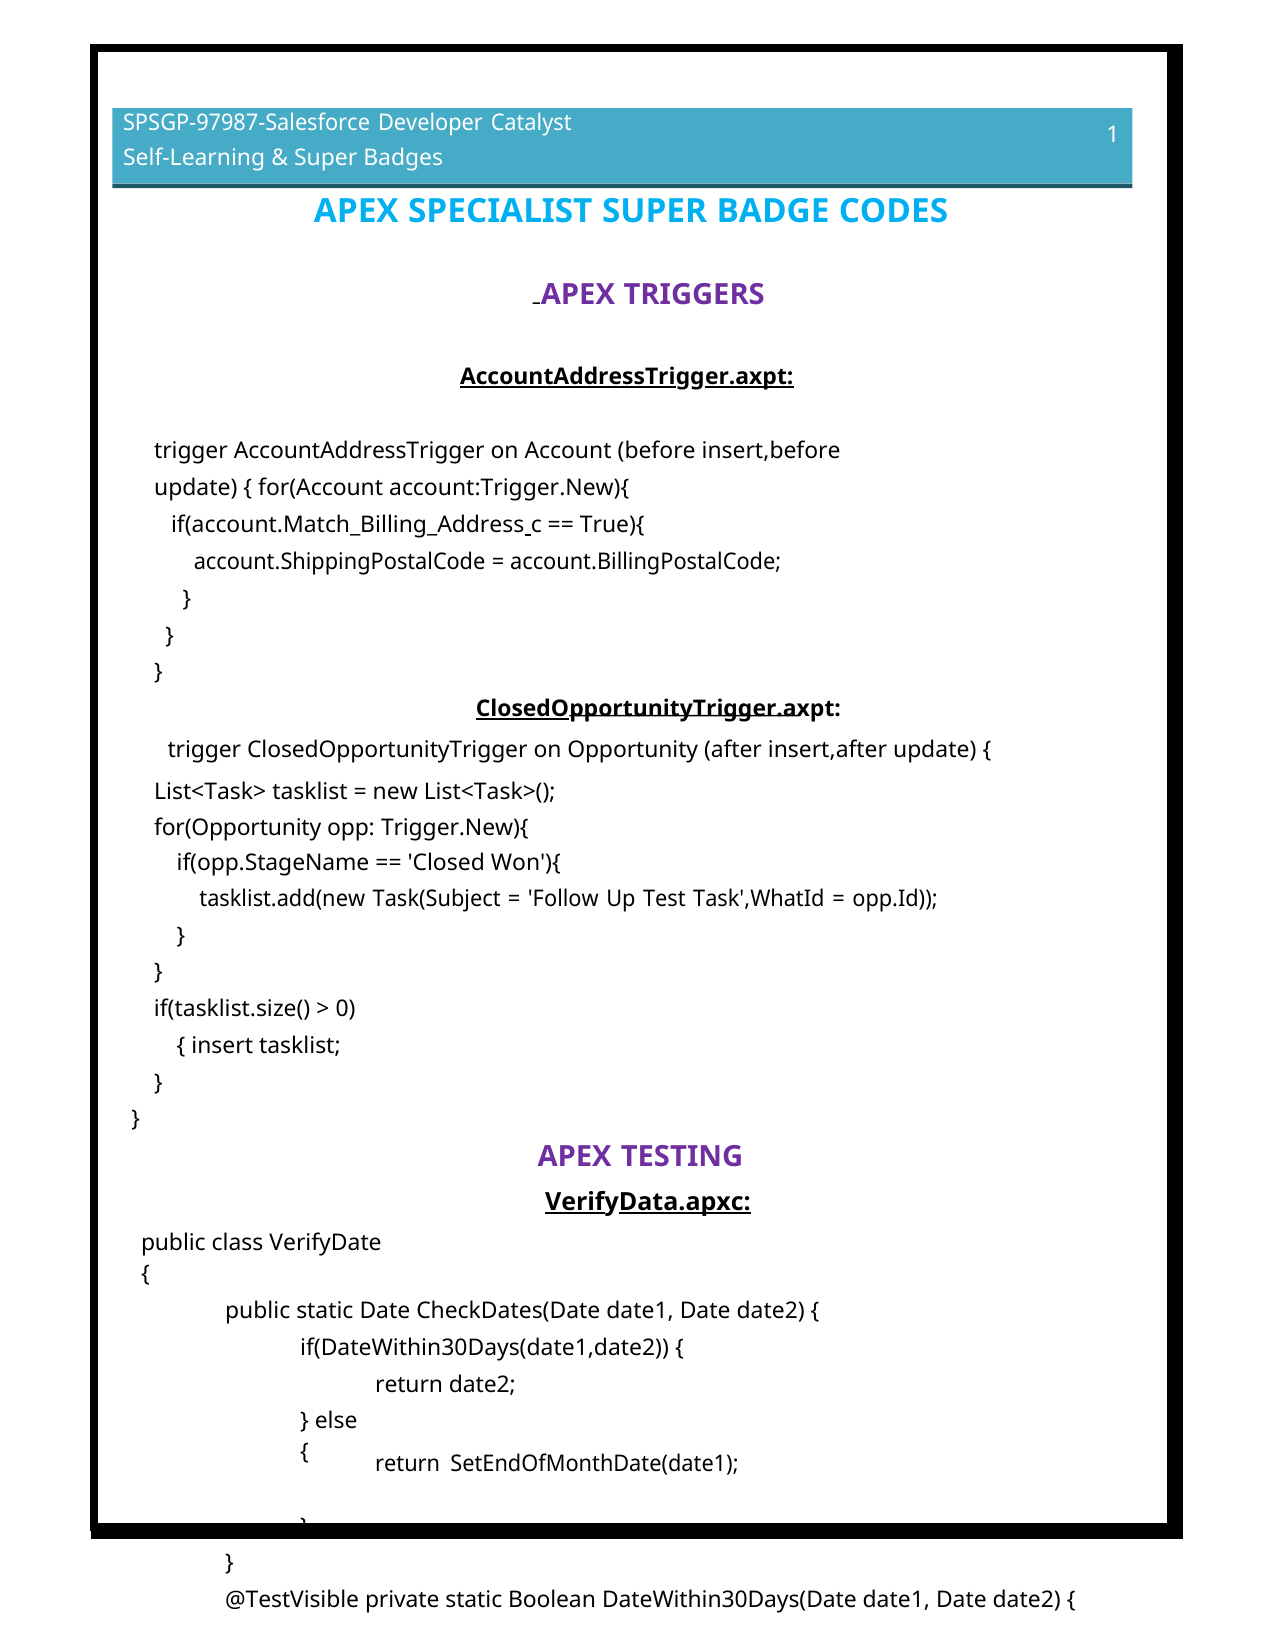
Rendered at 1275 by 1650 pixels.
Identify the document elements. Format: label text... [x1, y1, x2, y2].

text } [182, 582, 1156, 613]
text } [165, 618, 1156, 650]
text ClosedOpportunityTrigger.axpt: [476, 692, 1156, 723]
text public class VerifyDate { [141, 1226, 390, 1288]
subtitle APEX TESTING [537, 1136, 1156, 1175]
text } [131, 1102, 390, 1133]
text for(Opportunity opp: Trigger.New){ [154, 817, 1156, 840]
text } [154, 955, 1156, 987]
text if(opp.StageName == 'Closed Won'){ [176, 846, 1156, 877]
text if(account.Match_Billing_Address c == True){ account.ShippingPostalCode = account.BillingPostalCode; [171, 508, 914, 576]
text } [154, 655, 1156, 686]
subtitle APEX SPECIALIST SUPER BADGE CODES [222, 187, 1040, 233]
text } [300, 1510, 368, 1541]
text AccountAddressTrigger.axpt: [222, 360, 1031, 391]
text trigger AccountAddressTrigger on Account (before insert,before update) { for(Account account:Trigger.New){ [154, 434, 914, 502]
text public static Date CheckDates(Date date1, Date date2) { if(DateWithin30Days(date1,date2)) { [225, 1293, 914, 1362]
text tasklist.add(new Task(Subject = 'Follow Up Test Task',WhatId = opp.Id)); [199, 882, 1156, 913]
text Self-Learning & Super Badges 1 [123, 134, 1156, 173]
text } [100, 1546, 358, 1577]
text } else { [300, 1404, 368, 1467]
text } [154, 1066, 390, 1097]
subtitle VerifyData.apxc: [545, 1183, 1156, 1217]
text SPSGP-97987-Salesforce Developer Catalyst [123, 113, 1156, 134]
text } [176, 919, 1156, 950]
text if(tasklist.size() > 0){ insert tasklist; [154, 992, 364, 1060]
text return SetEndOfMonthDate(date1); [375, 1447, 1156, 1478]
text return date2; [375, 1367, 1156, 1399]
text @TestVisible private static Boolean DateWithin30Days(Date date1, Date date2) { [225, 1583, 1156, 1614]
text trigger ClosedOpportunityTrigger on Opportunity (after insert,after update) { List<Task> tasklist = new List<Task>(); [154, 733, 1037, 806]
subtitle APEX TRIGGERS [222, 273, 1083, 313]
